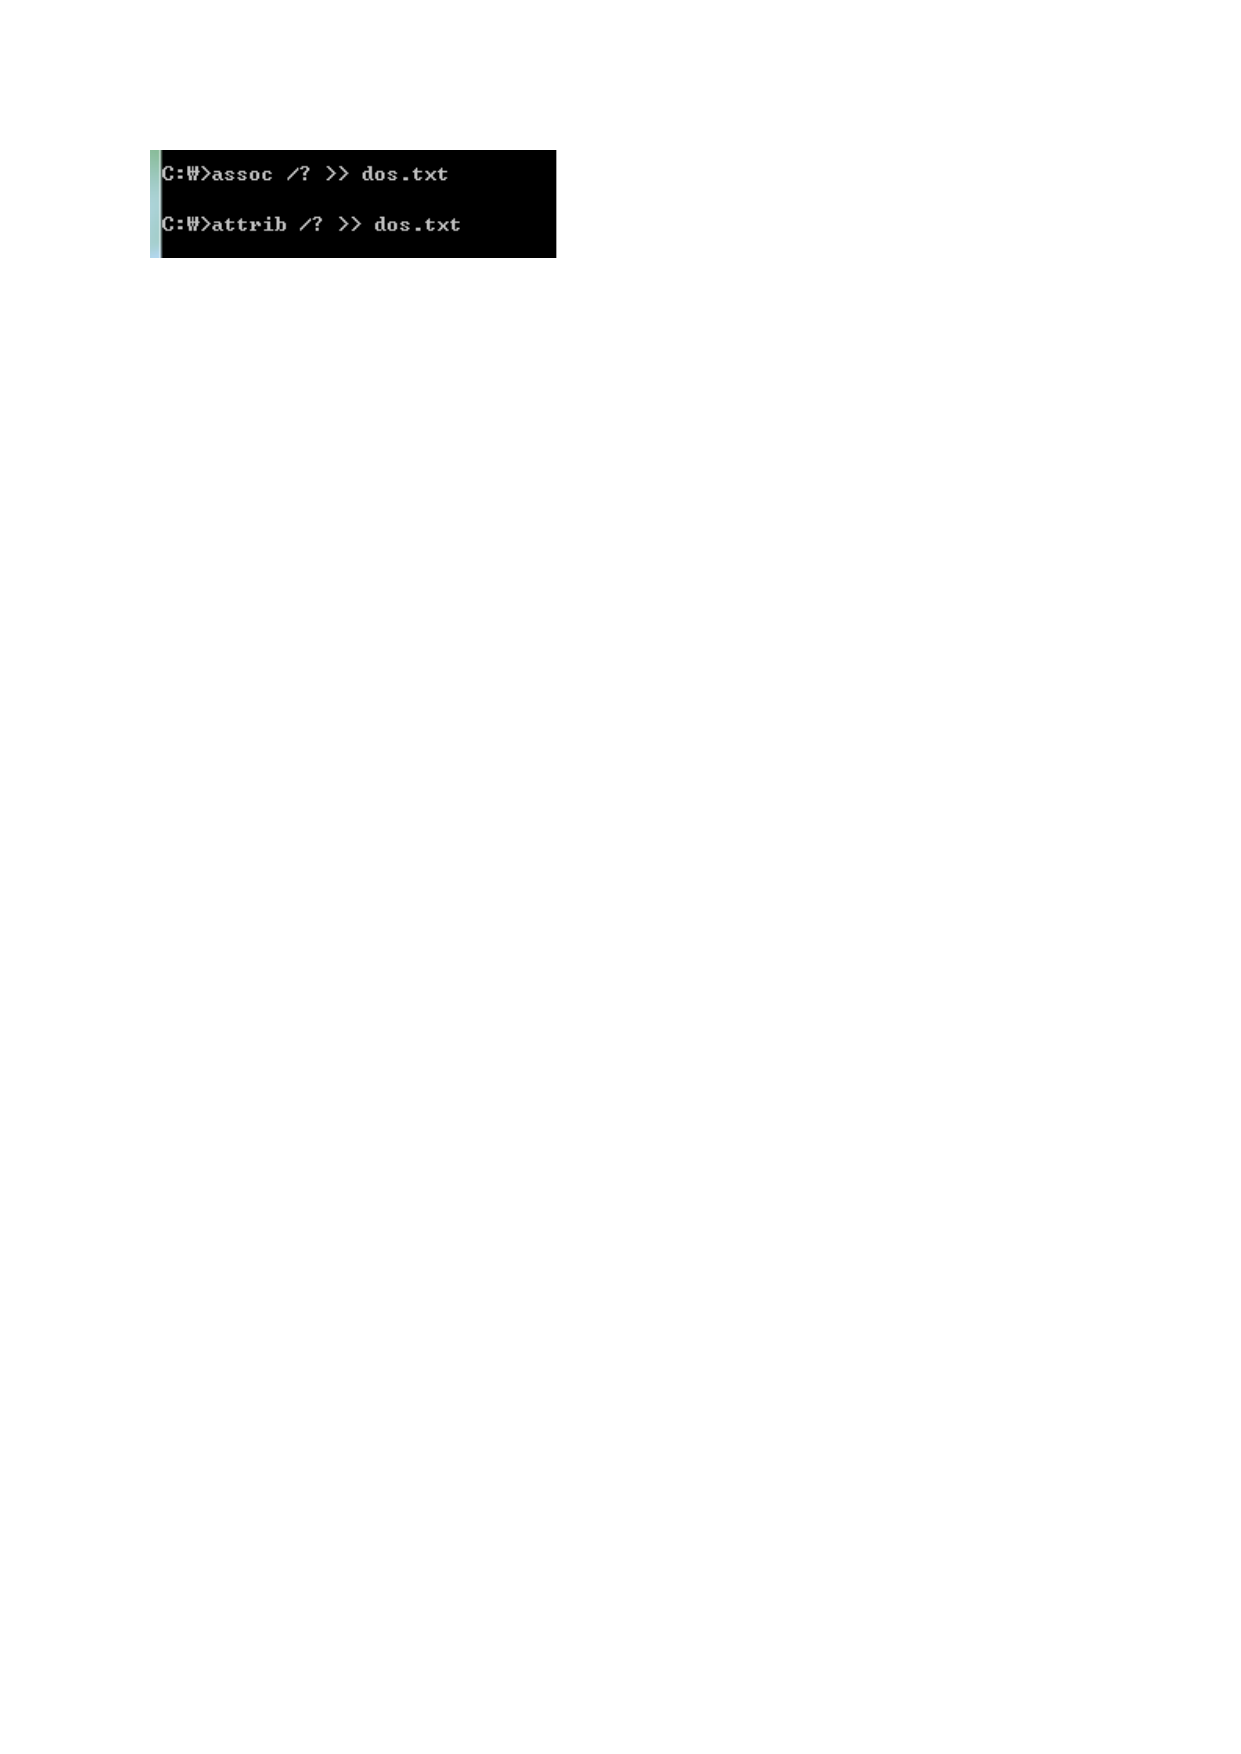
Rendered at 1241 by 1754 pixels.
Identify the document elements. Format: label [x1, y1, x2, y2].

picture [150, 150, 557, 258]
